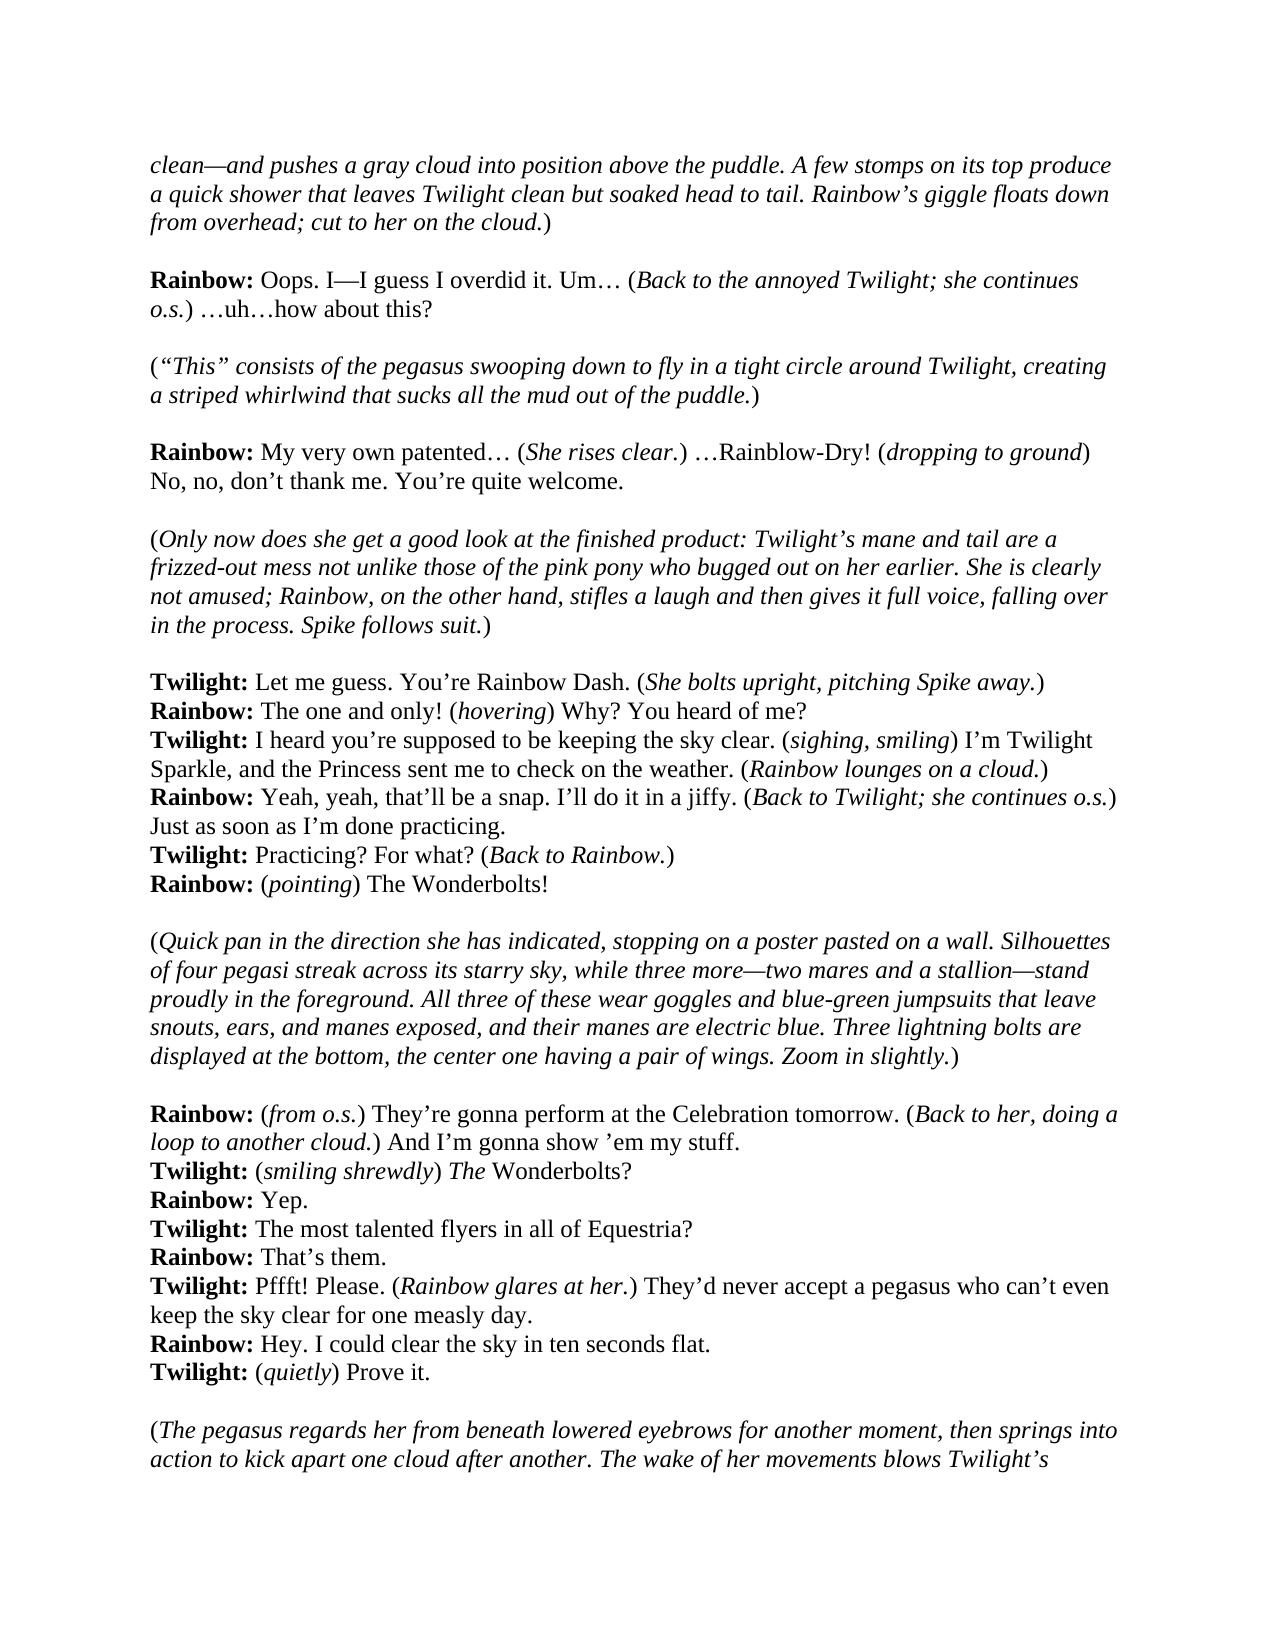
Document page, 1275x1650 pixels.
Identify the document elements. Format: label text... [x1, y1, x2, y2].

text Rainbow: Yep. [150, 1185, 1125, 1214]
text Twilight: The most talented flyers in all of Equestria? [150, 1214, 1125, 1242]
text Rainbow: Hey. I could clear the sky in ten seconds flat. [150, 1329, 1125, 1357]
text Twilight: Pffft! Please. (Rainbow glares at her.) They’d never accept a pegasus who can’t even keep the sky clear for one measly day. [150, 1271, 1125, 1329]
text Rainbow: (pointing) The Wonderbolts! [150, 869, 1125, 897]
text Rainbow: That’s them. [150, 1242, 1125, 1271]
text Rainbow: The one and only! (hovering) Why? You heard of me? [150, 696, 1125, 725]
text Rainbow: My very own patented… (She rises clear.) …Rainblow-Dry! (dropping to ground) No, no, don’t thank me. You’re quite welcome. [150, 437, 1125, 495]
text Twilight: (quietly) Prove it. [150, 1357, 1125, 1386]
text (“This” consists of the pegasus swooping down to fly in a tight circle around Twilight, creating a striped whirlwind that sucks all the mud out of the puddle.) [150, 351, 1125, 409]
text Rainbow: Yeah, yeah, that’ll be a snap. I’ll do it in a jiffy. (Back to Twilight; she continues o.s.) Just as soon as I’m done practicing. [150, 782, 1125, 840]
text Rainbow: (from o.s.) They’re gonna perform at the Celebration tomorrow. (Back to her, doing a loop to another cloud.) And I’m gonna show ’em my stuff. [150, 1099, 1125, 1156]
text Twilight: I heard you’re supposed to be keeping the sky clear. (sighing, smiling) I’m Twilight Sparkle, and the Princess sent me to check on the weather. (Rainbow lounges on a cloud.) [150, 725, 1125, 782]
text Twilight: Let me guess. You’re Rainbow Dash. (She bolts upright, pitching Spike away.) [150, 667, 1125, 696]
text (Only now does she get a good look at the finished product: Twilight’s mane and tail are a frizzed-out mess not unlike those of the pink pony who bugged out on her earlier. She is clearly not amused; Rainbow, on the other hand, stifles a laugh and then gives it full voice, falling over in the process. Spike follows suit.) [150, 524, 1125, 639]
text Rainbow: Oops. I—I guess I overdid it. Um… (Back to the annoyed Twilight; she continues o.s.) …uh…how about this? [150, 265, 1125, 322]
text Twilight: Practicing? For what? (Back to Rainbow.) [150, 840, 1125, 869]
text Twilight: (smiling shrewdly) The Wonderbolts? [150, 1156, 1125, 1185]
text (Quick pan in the direction she has indicated, stopping on a poster pasted on a wall. Silhouettes of four pegasi streak across its starry sky, while three more—two mares and a stallion—stand proudly in the foreground. All three of these wear goggles and blue-green jumpsuits that leave snouts, ears, and manes exposed, and their manes are electric blue. Three lightning bolts are displayed at the bottom, the center one having a pair of wings. Zoom in slightly.) [150, 926, 1125, 1070]
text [150, 1415, 1125, 1472]
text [150, 150, 1125, 236]
